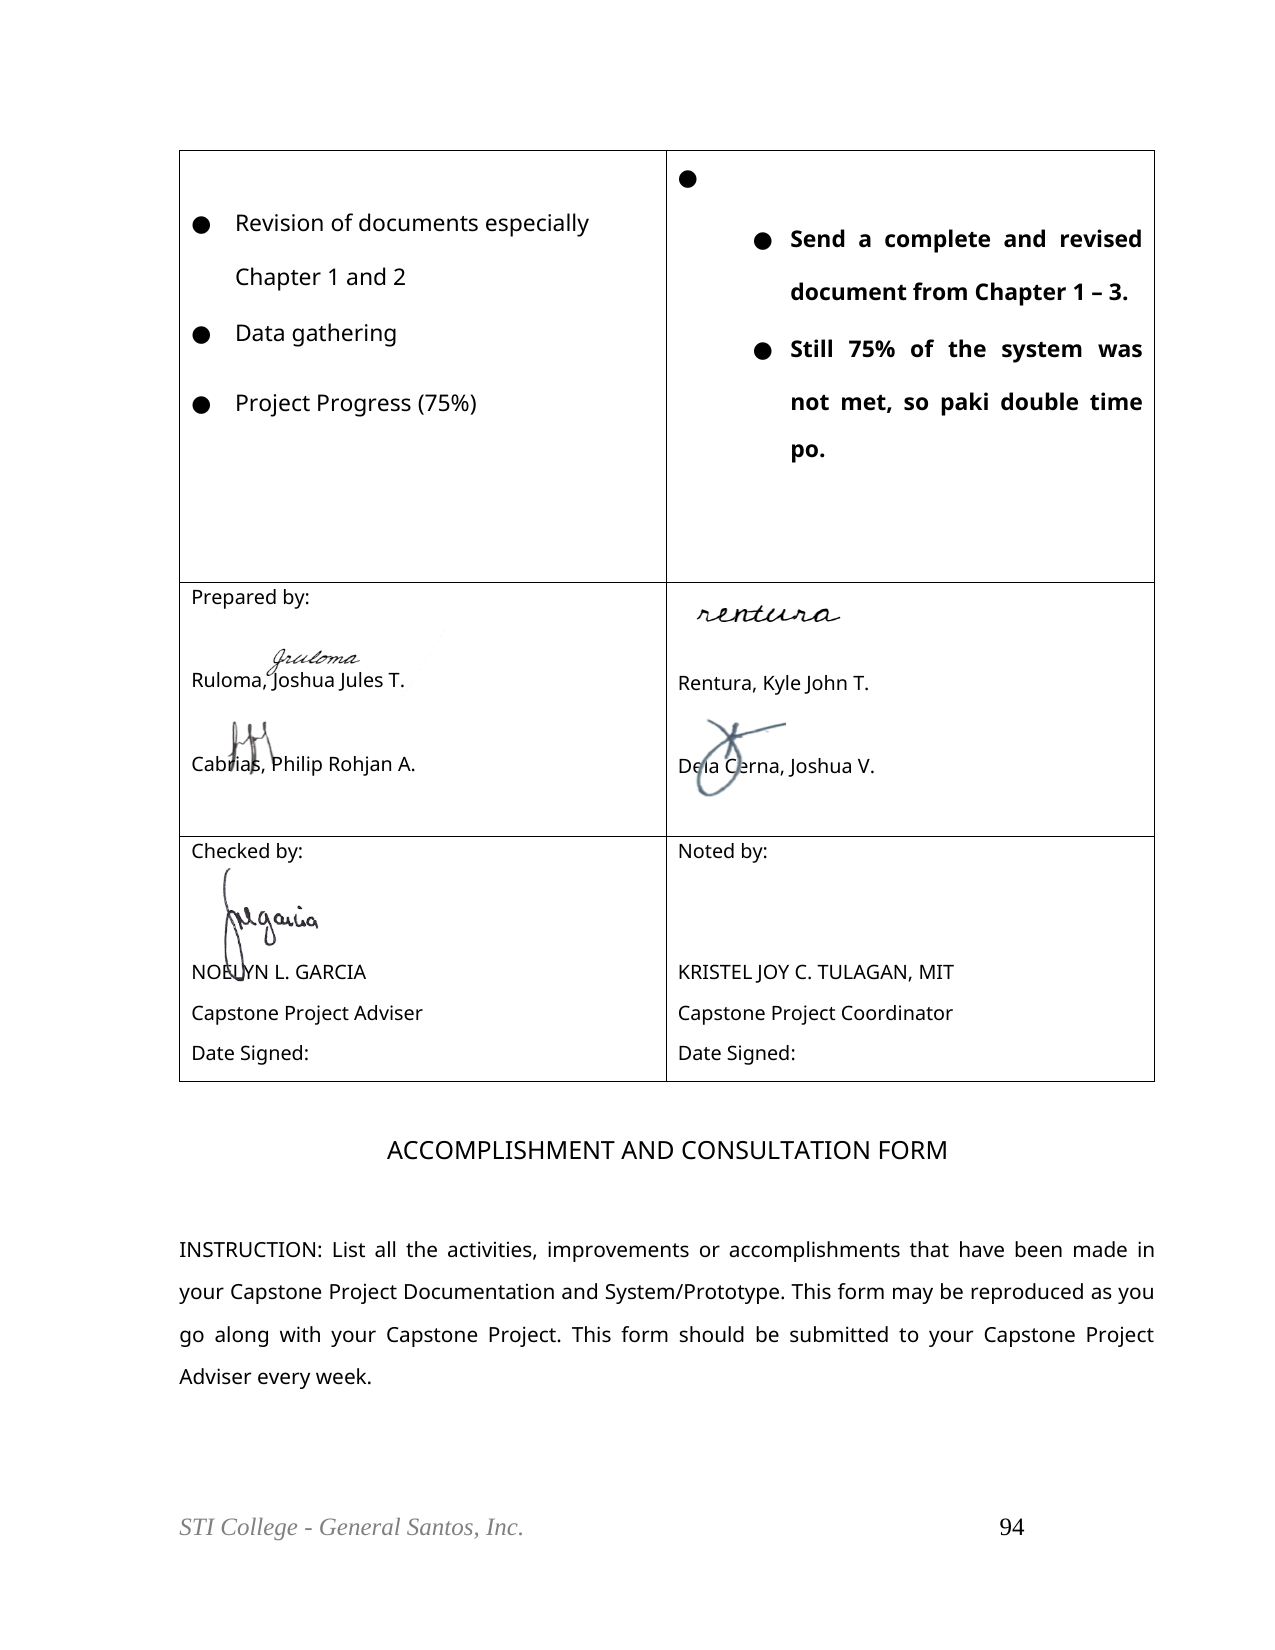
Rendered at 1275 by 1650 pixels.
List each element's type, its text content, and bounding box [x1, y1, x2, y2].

table_cell Checked by: NOELYN L. GARCIA Capstone Project Adviser Date Signed: [180, 837, 666, 1081]
table_cell Prepared by: Ruloma, Joshua Jules T. Cabrias, Philip Rohjan A. [180, 583, 666, 836]
picture [158, 836, 379, 1005]
table_cell Revision of documents especially Chapter 1 and 2 Data gathering Project Progress (75%) [180, 151, 666, 582]
picture [677, 582, 853, 641]
text INSTRUCTION: List all the activities, improvements or accomplishments that have been made in your Capstone Project Documentation and System/Prototype. This form may be reproduced as you go along with your Capstone Project. This form should be submitted to your Capstone Project Adviser every week. [179, 1235, 1156, 1391]
table_cell Noted by: KRISTEL JOY C. TULAGAN, MIT Capstone Project Coordinator Date Signed: [667, 837, 1154, 1081]
text ACCOMPLISHMENT AND CONSULTATION FORM [179, 1133, 1156, 1167]
table_cell Send a complete and revised document from Chapter 1 – 3. Still 75% of the system was not met, so paki double time po. [667, 151, 1154, 582]
picture [677, 709, 794, 801]
table_cell Rentura, Kyle John T. Dela Cerna, Joshua V. [667, 583, 1154, 836]
